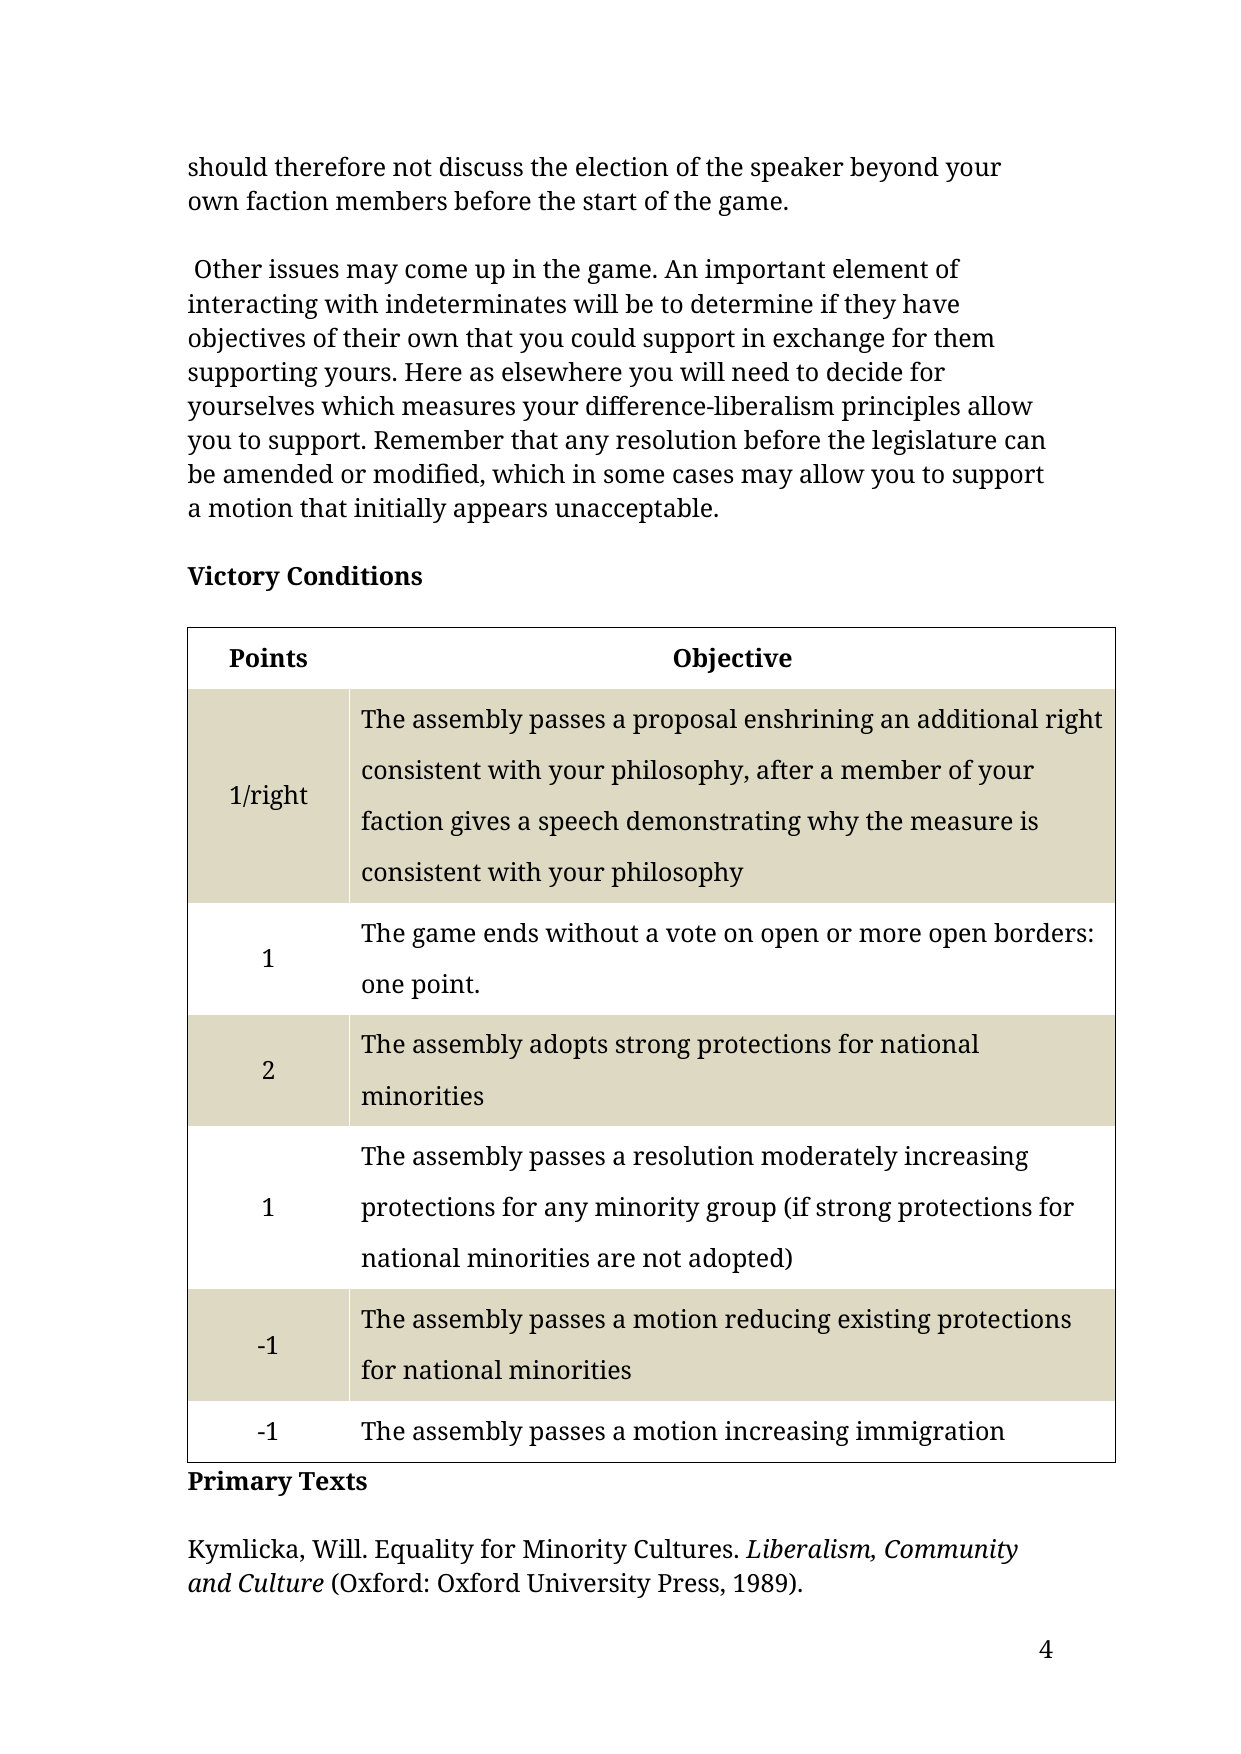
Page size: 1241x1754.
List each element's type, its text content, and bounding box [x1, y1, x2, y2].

table_cell The assembly passes a proposal enshrining an additional right consistent with your philosophy, after a member of your faction gives a speech demonstrating why the measure is consistent with your philosophy [350, 689, 1115, 903]
table_cell The assembly adopts strong protections for national minorities [350, 1015, 1115, 1126]
table_cell -1 [188, 1401, 349, 1462]
table_cell The assembly passes a resolution moderately increasing protections for any minority group (if strong protections for national minorities are not adopted) [350, 1126, 1115, 1289]
table_cell 2 [188, 1015, 349, 1126]
table_cell The game ends without a vote on open or more open borders: one point. [350, 903, 1115, 1014]
table_cell 1/right [188, 689, 349, 903]
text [187, 150, 1053, 218]
table_cell 1 [188, 903, 349, 1014]
text Kymlicka, Will. Equality for Minority Cultures. Liberalism, Community and Culture (Oxford: Oxford University Press, 1989). [187, 1531, 1053, 1599]
table_cell The assembly passes a motion increasing immigration [350, 1401, 1115, 1462]
table_cell -1 [188, 1289, 349, 1401]
table_cell The assembly passes a motion reducing existing protections for national minorities [350, 1289, 1115, 1401]
table_cell 1 [188, 1126, 349, 1289]
table_header Points [188, 628, 349, 689]
table_header Objective [350, 628, 1115, 689]
text Primary Texts [187, 1463, 1053, 1531]
text Other issues may come up in the game. An important element of interacting with indeterminates will be to determine if they have objectives of their own that you could support in exchange for them supporting yours. Here as elsewhere you will need to decide for yourselves which measures your difference-liberalism principles allow you to support. Remember that any resolution before the legislature can be amended or modified, which in some cases may allow you to support a motion that initially appears unacceptable. [187, 252, 1053, 525]
text Victory Conditions [187, 559, 1053, 593]
